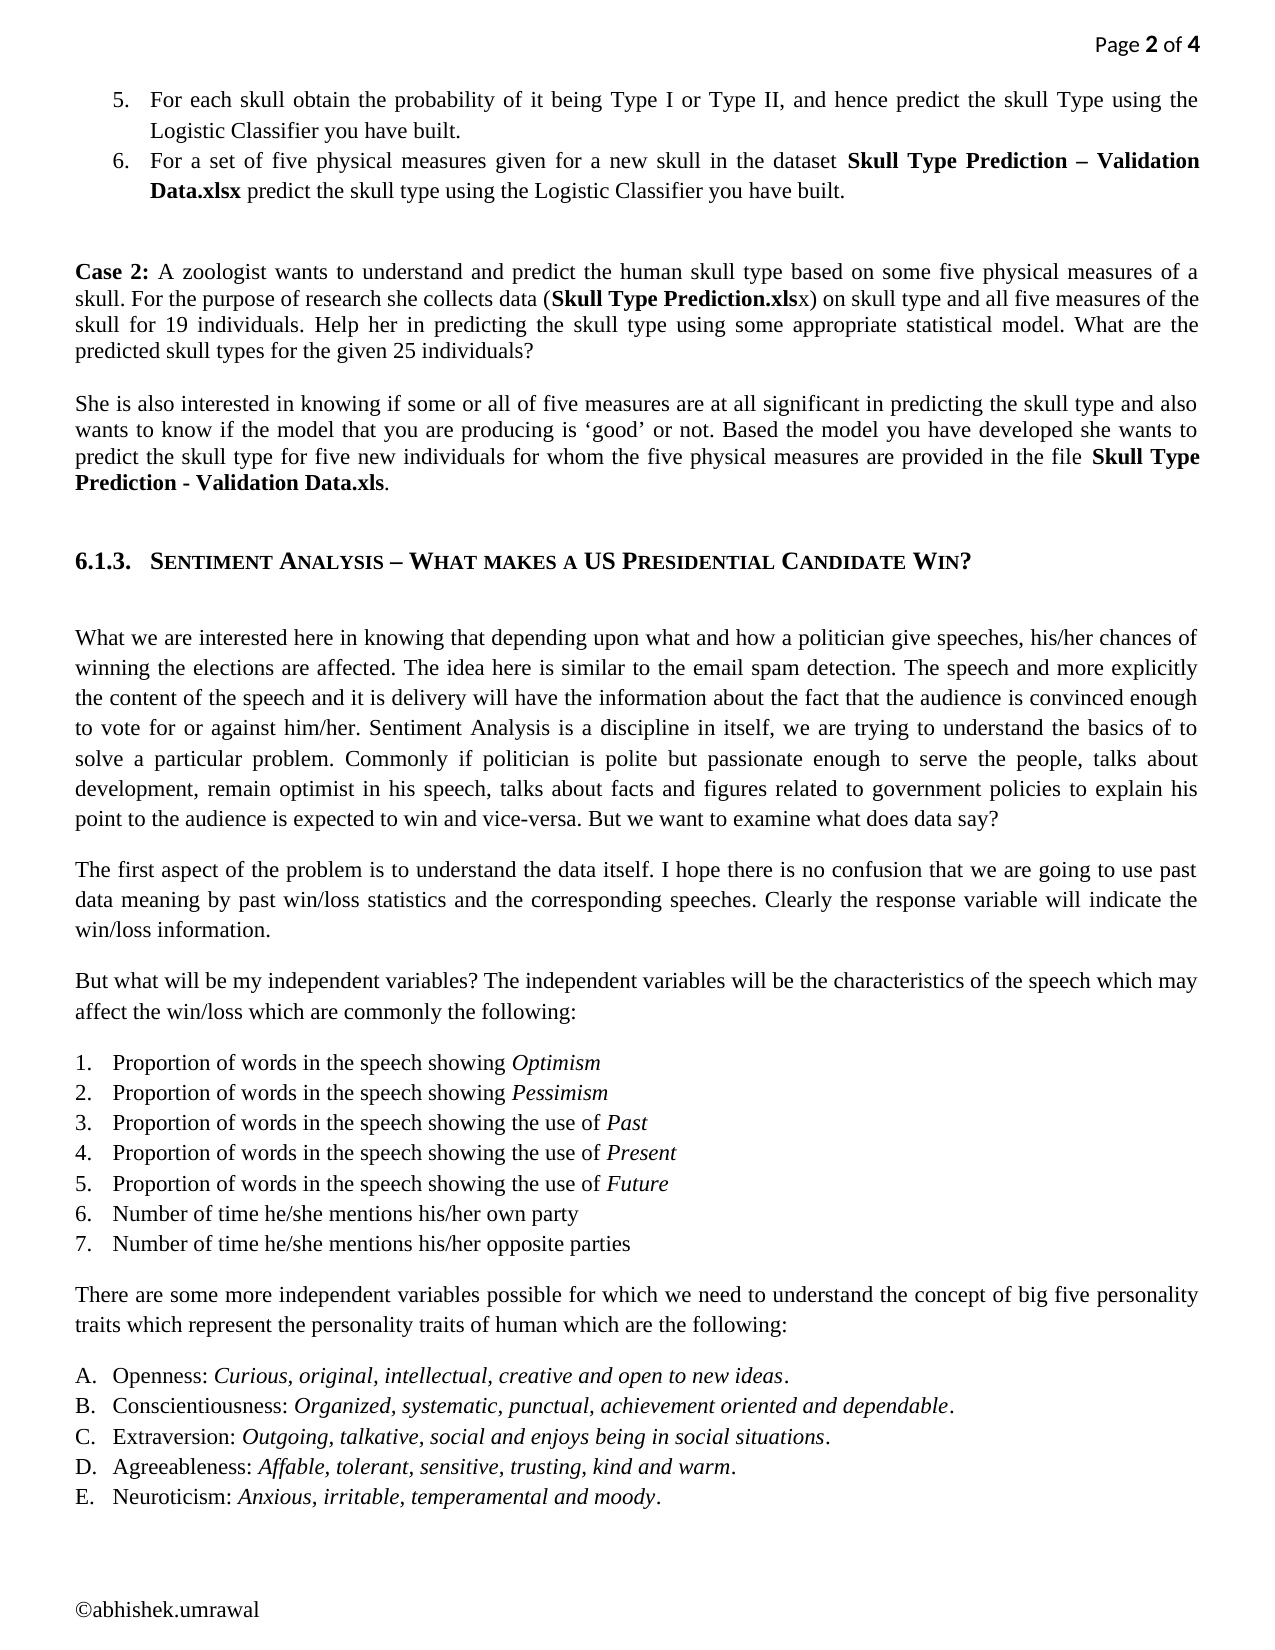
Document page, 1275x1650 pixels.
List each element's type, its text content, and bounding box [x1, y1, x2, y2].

list Extraversion: Outgoing, talkative, social and enjoys being in social situations. [75, 1423, 1200, 1449]
text What we are interested here in knowing that depending upon what and how a politician give speeches, his/her chances of winning the elections are affected. The idea here is similar to the email spam detection. The speech and more explicitly the content of the speech and it is delivery will have the information about the fact that the audience is convinced enough to vote for or against him/her. Sentiment Analysis is a discipline in itself, we are trying to understand the basics of to solve a particular problem. Commonly if politician is polite but passionate enough to serve the people, talks about development, remain optimist in his speech, talks about facts and figures related to government policies to explain his point to the audience is expected to win and vice-versa. But we want to examine what does data say? [75, 593, 1200, 831]
list Proportion of words in the speech showing Pessimism [75, 1079, 1200, 1105]
list Openness: Curious, original, intellectual, creative and open to new ideas. [75, 1362, 1200, 1389]
list Proportion of words in the speech showing the use of Future [75, 1169, 1200, 1196]
list Proportion of words in the speech showing the use of Present [75, 1139, 1200, 1166]
list Agreeableness: Affable, tolerant, sensitive, trusting, kind and warm. [75, 1453, 1200, 1479]
text The first aspect of the problem is to understand the data itself. I hope there is no confusion that we are going to use past data meaning by past win/loss statistics and the corresponding speeches. Clearly the response variable will indicate the win/loss information. [75, 856, 1200, 943]
list Proportion of words in the speech showing Optimism [75, 1049, 1200, 1075]
list Proportion of words in the speech showing the use of Past [75, 1109, 1200, 1136]
list Number of time he/she mentions his/her opposite parties [75, 1230, 1200, 1256]
list Sentiment Analysis – What makes a US Presidential Candidate Win? [75, 546, 1200, 574]
list For a set of five physical measures given for a new skull in the dataset Skull Type Prediction – Validation Data.xlsx predict the skull type using the Logistic Classifier you have built. [112, 147, 1200, 203]
text But what will be my independent variables? The independent variables will be the characteristics of the speech which may affect the win/loss which are commonly the following: [75, 967, 1200, 1024]
list Neuroticism: Anxious, irritable, temperamental and moody. [75, 1483, 1200, 1509]
text Case 2: A zoologist wants to understand and predict the human skull type based on some five physical measures of a skull. For the purpose of research she collects data (Skull Type Prediction.xlsx) on skull type and all five measures of the skull for 19 individuals. Help her in predicting the skull type using some appropriate statistical model. What are the predicted skull types for the given 25 individuals? [75, 258, 1200, 364]
list Number of time he/she mentions his/her own party [75, 1200, 1200, 1226]
list Conscientiousness: Organized, systematic, punctual, achievement oriented and dependable. [75, 1392, 1200, 1419]
text She is also interested in knowing if some or all of five measures are at all significant in predicting the skull type and also wants to know if the model that you are producing is ‘good’ or not. Based the model you have developed she wants to predict the skull type for five new individuals for whom the five physical measures are provided in the file Skull Type Prediction - Validation Data.xls. [75, 390, 1200, 496]
text There are some more independent variables possible for which we need to understand the concept of big five personality traits which represent the personality traits of human which are the following: [75, 1281, 1200, 1338]
list For each skull obtain the probability of it being Type I or Type II, and hence predict the skull Type using the Logistic Classifier you have built. [112, 87, 1200, 143]
